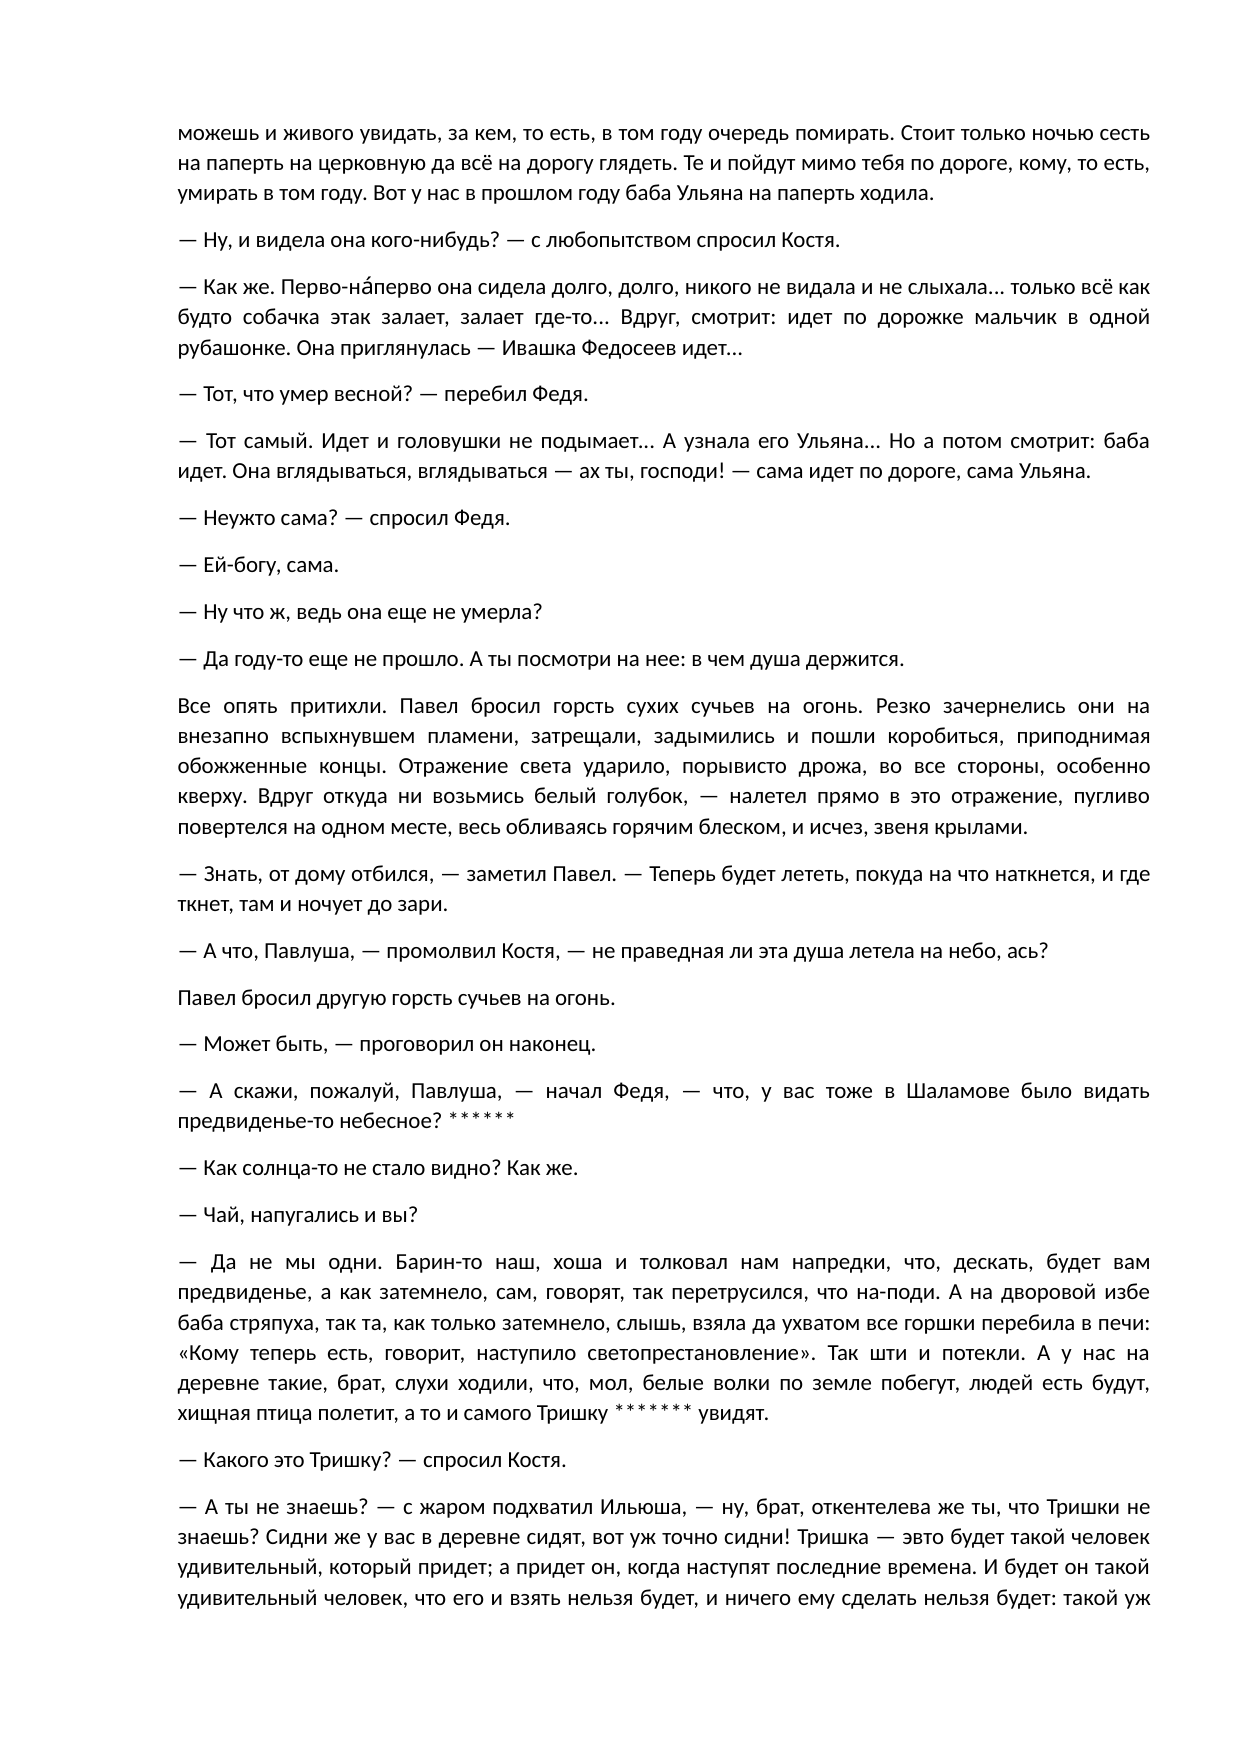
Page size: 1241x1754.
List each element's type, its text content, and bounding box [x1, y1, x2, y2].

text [177, 1492, 1152, 1611]
text — Какого это Тришку? — спросил Костя. [177, 1445, 1152, 1473]
text — Ну что ж, ведь она еще не умерла? [177, 597, 1152, 625]
text Павел бросил другую горсть сучьев на огонь. [177, 983, 1152, 1011]
text — Ей-богу, сама. [177, 550, 1152, 578]
text — А что, Павлуша, — промолвил Костя, — не праведная ли эта душа летела на небо, ась? [177, 936, 1152, 964]
text — Тот, что умер весной? — перебил Федя. [177, 379, 1152, 408]
text — Чай, напугались и вы? [177, 1200, 1152, 1228]
text — А скажи, пожалуй, Павлуша, — начал Федя, — что, у вас тоже в Шаламове было видать предвиденье-то небесное? ****** [177, 1076, 1152, 1135]
text — Тот самый. Идет и головушки не подымает... А узнала его Ульяна... Но а потом смотрит: баба идет. Она вглядываться, вглядываться — ах ты, господи! — сама идет по дороге, сама Ульяна. [177, 426, 1152, 485]
text — Как солнца-то не стало видно? Как же. [177, 1153, 1152, 1182]
text — Да не мы одни. Барин-то наш, хоша и толковал нам напредки, что, дескать, будет вам предвиденье, а как затемнело, сам, говорят, так перетрусился, что на-поди. А на дворовой избе баба стряпуха, так та, как только затемнело, слышь, взяла да ухватом все горшки перебила в печи: «Кому теперь есть, говорит, наступило светопрестановление». Так шти и потекли. А у нас на деревне такие, брат, слухи ходили, что, мол, белые волки по земле побегут, людей есть будут, хищная птица полетит, а то и самого Тришку ******* увидят. [177, 1247, 1152, 1426]
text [177, 118, 1152, 207]
text — Да году-то еще не прошло. А ты посмотри на нее: в чем душа держится. [177, 644, 1152, 672]
text Все опять притихли. Павел бросил горсть сухих сучьев на огонь. Резко зачернелись они на внезапно вспыхнувшем пламени, затрещали, задымились и пошли коробиться, приподнимая обожженные концы. Отражение света ударило, порывисто дрожа, во все стороны, особенно кверху. Вдруг откуда ни возьмись белый голубок, — налетел прямо в это отражение, пугливо повертелся на одном месте, весь обливаясь горячим блеском, и исчез, звеня крылами. [177, 691, 1152, 840]
text — Как же. Перво-на́перво она сидела долго, долго, никого не видала и не слыхала... только всё как будто собачка этак залает, залает где-то... Вдруг, смотрит: идет по дорожке мальчик в одной рубашонке. Она приглянулась — Ивашка Федосеев идет... [177, 272, 1152, 361]
text — Неужто сама? — спросил Федя. [177, 503, 1152, 532]
text — Ну, и видела она кого-нибудь? — с любопытством спросил Костя. [177, 225, 1152, 253]
text — Знать, от дому отбился, — заметил Павел. — Теперь будет лететь, покуда на что наткнется, и где ткнет, там и ночует до зари. [177, 859, 1152, 917]
text — Может быть, — проговорил он наконец. [177, 1029, 1152, 1058]
